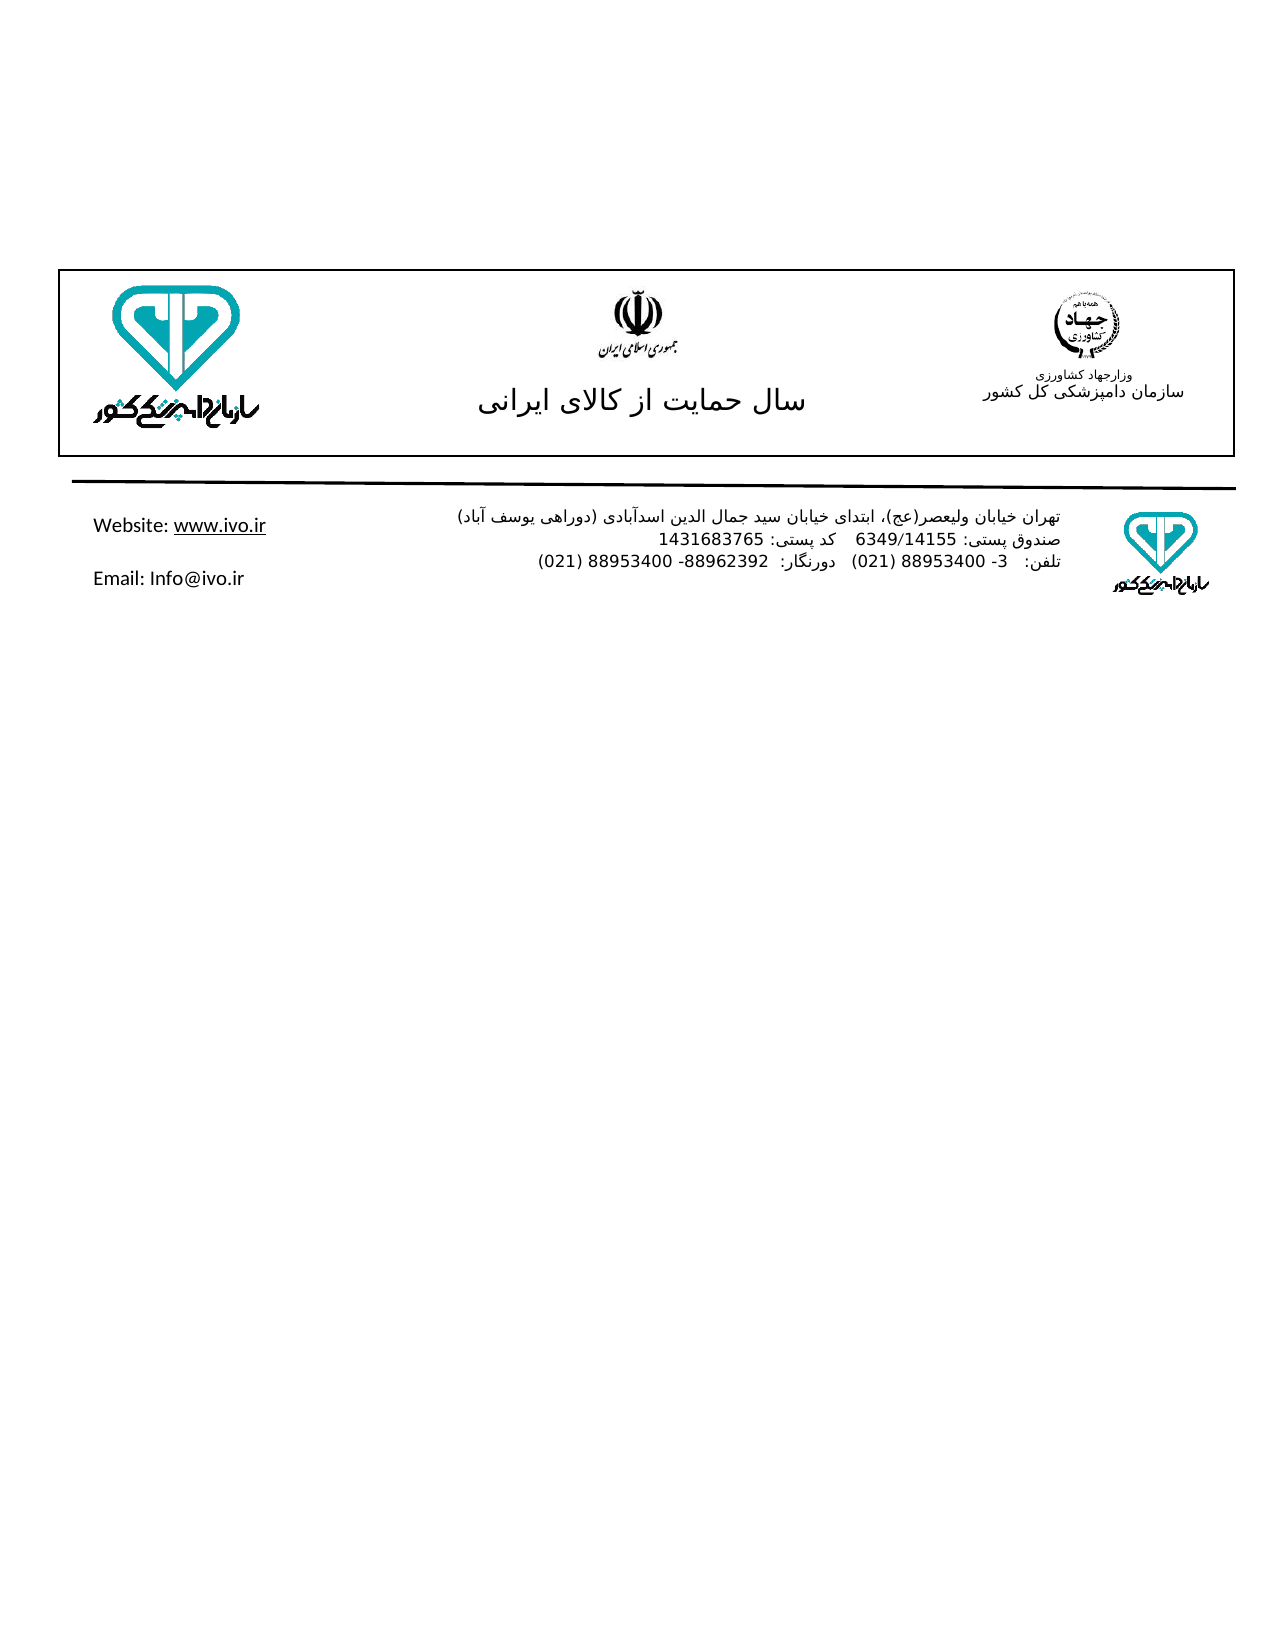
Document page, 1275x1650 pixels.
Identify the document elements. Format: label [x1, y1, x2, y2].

picture [1110, 505, 1211, 599]
picture [590, 286, 685, 362]
picture [1048, 283, 1125, 359]
picture [89, 273, 263, 435]
